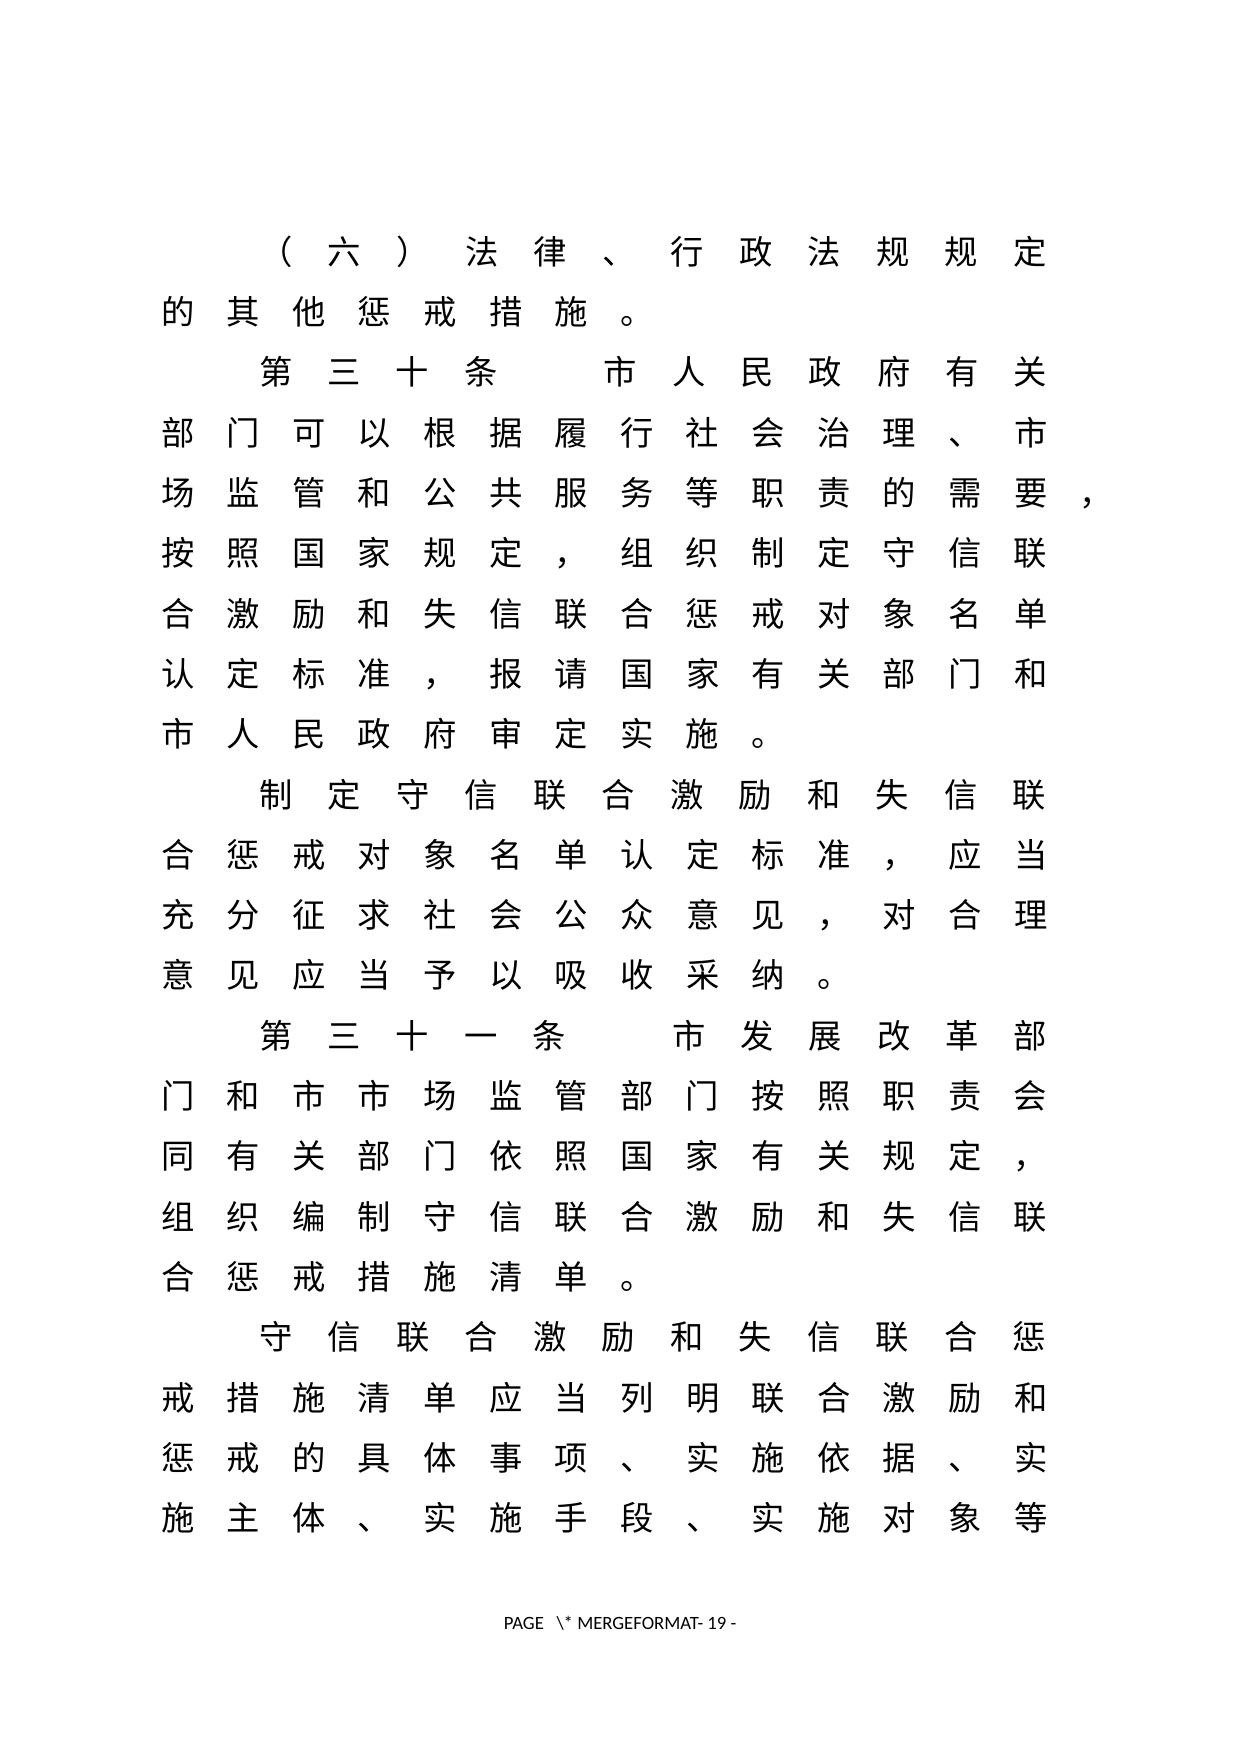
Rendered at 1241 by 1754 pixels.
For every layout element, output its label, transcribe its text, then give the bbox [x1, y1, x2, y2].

text 第三十一条 市发展改革部门和市市场监管部门按照职责会同有关部门依照国家有关规定，组织编制守信联合激励和失信联合惩戒措施清单。 [161, 1003, 1079, 1305]
text 制定守信联合激励和失信联合惩戒对象名单认定标准，应当充分征求社会公众意见，对合理意见应当予以吸收采纳。 [161, 762, 1079, 1003]
text 第三十条 市人民政府有关部门可以根据履行社会治理、市场监管和公共服务等职责的需要，按照国家规定，组织制定守信联合激励和失信联合惩戒对象名单认定标准，报请国家有关部门和市人民政府审定实施。 [161, 340, 1079, 762]
text （六）法律、行政法规规定的其他惩戒措施。 [161, 219, 1079, 340]
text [161, 1305, 1079, 1546]
